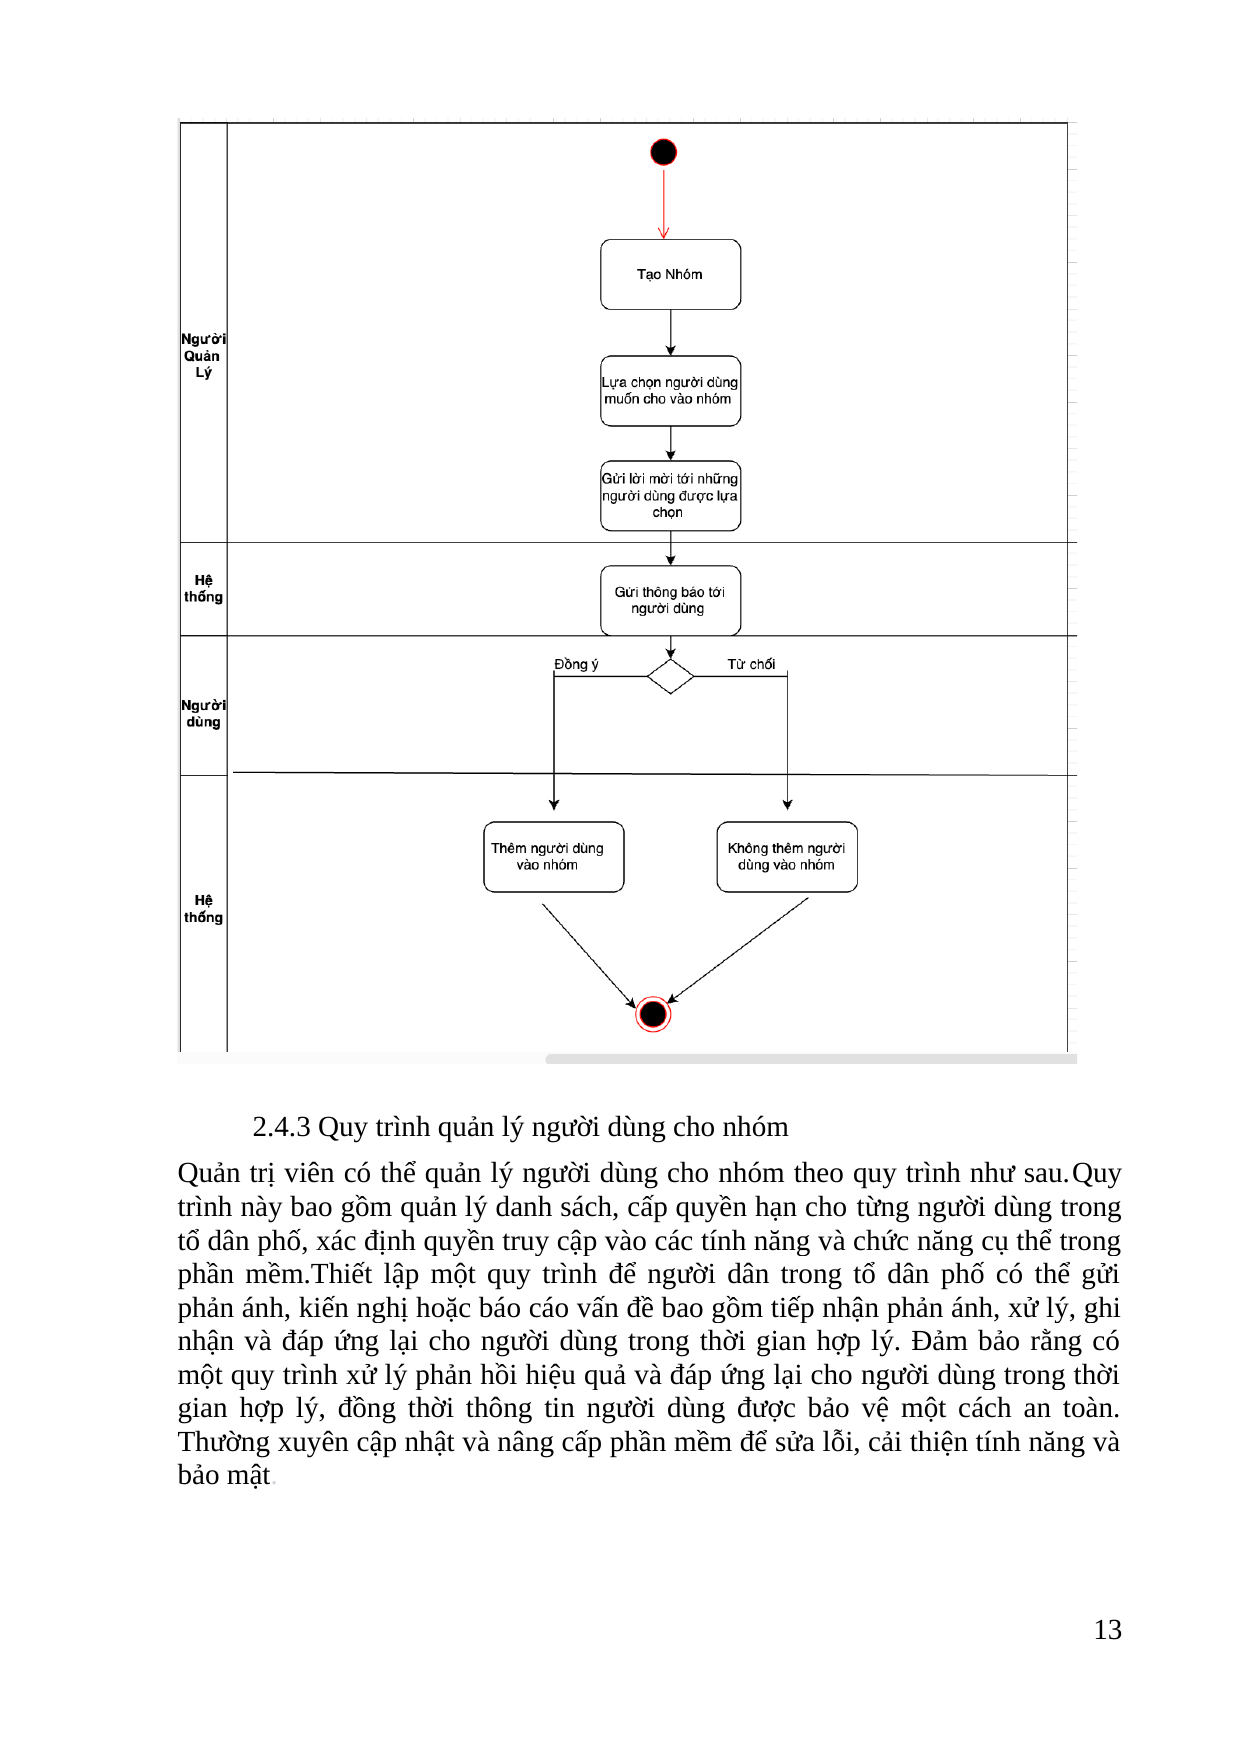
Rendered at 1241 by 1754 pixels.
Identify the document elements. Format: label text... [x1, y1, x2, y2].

picture [177, 118, 1078, 1064]
text 2.4.3 Quy trình quản lý người dùng cho nhóm [252, 1109, 1122, 1143]
text Quản trị viên có thể quản lý người dùng cho nhóm theo quy trình như sau.Quy trình này bao gồm quản lý danh sách, cấp quyền hạn cho từng người dùng trong tổ dân phố, xác định quyền truy cập vào các tính năng và chức năng cụ thể trong phần mềm.Thiết lập một quy trình để người dân trong tổ dân phố có thể gửi phản ánh, kiến nghị hoặc báo cáo vấn đề bao gồm tiếp nhận phản ánh, xử lý, ghi nhận và đáp ứng lại cho người dùng trong thời gian hợp lý. Đảm bảo rằng có một quy trình xử lý phản hồi hiệu quả và đáp ứng lại cho người dùng trong thời gian hợp lý, đồng thời thông tin người dùng được bảo vệ một cách an toàn. Thường xuyên cập nhật và nâng cấp phần mềm để sửa lỗi, cải thiện tính năng và bảo mật. [177, 1156, 1122, 1223]
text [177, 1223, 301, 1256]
